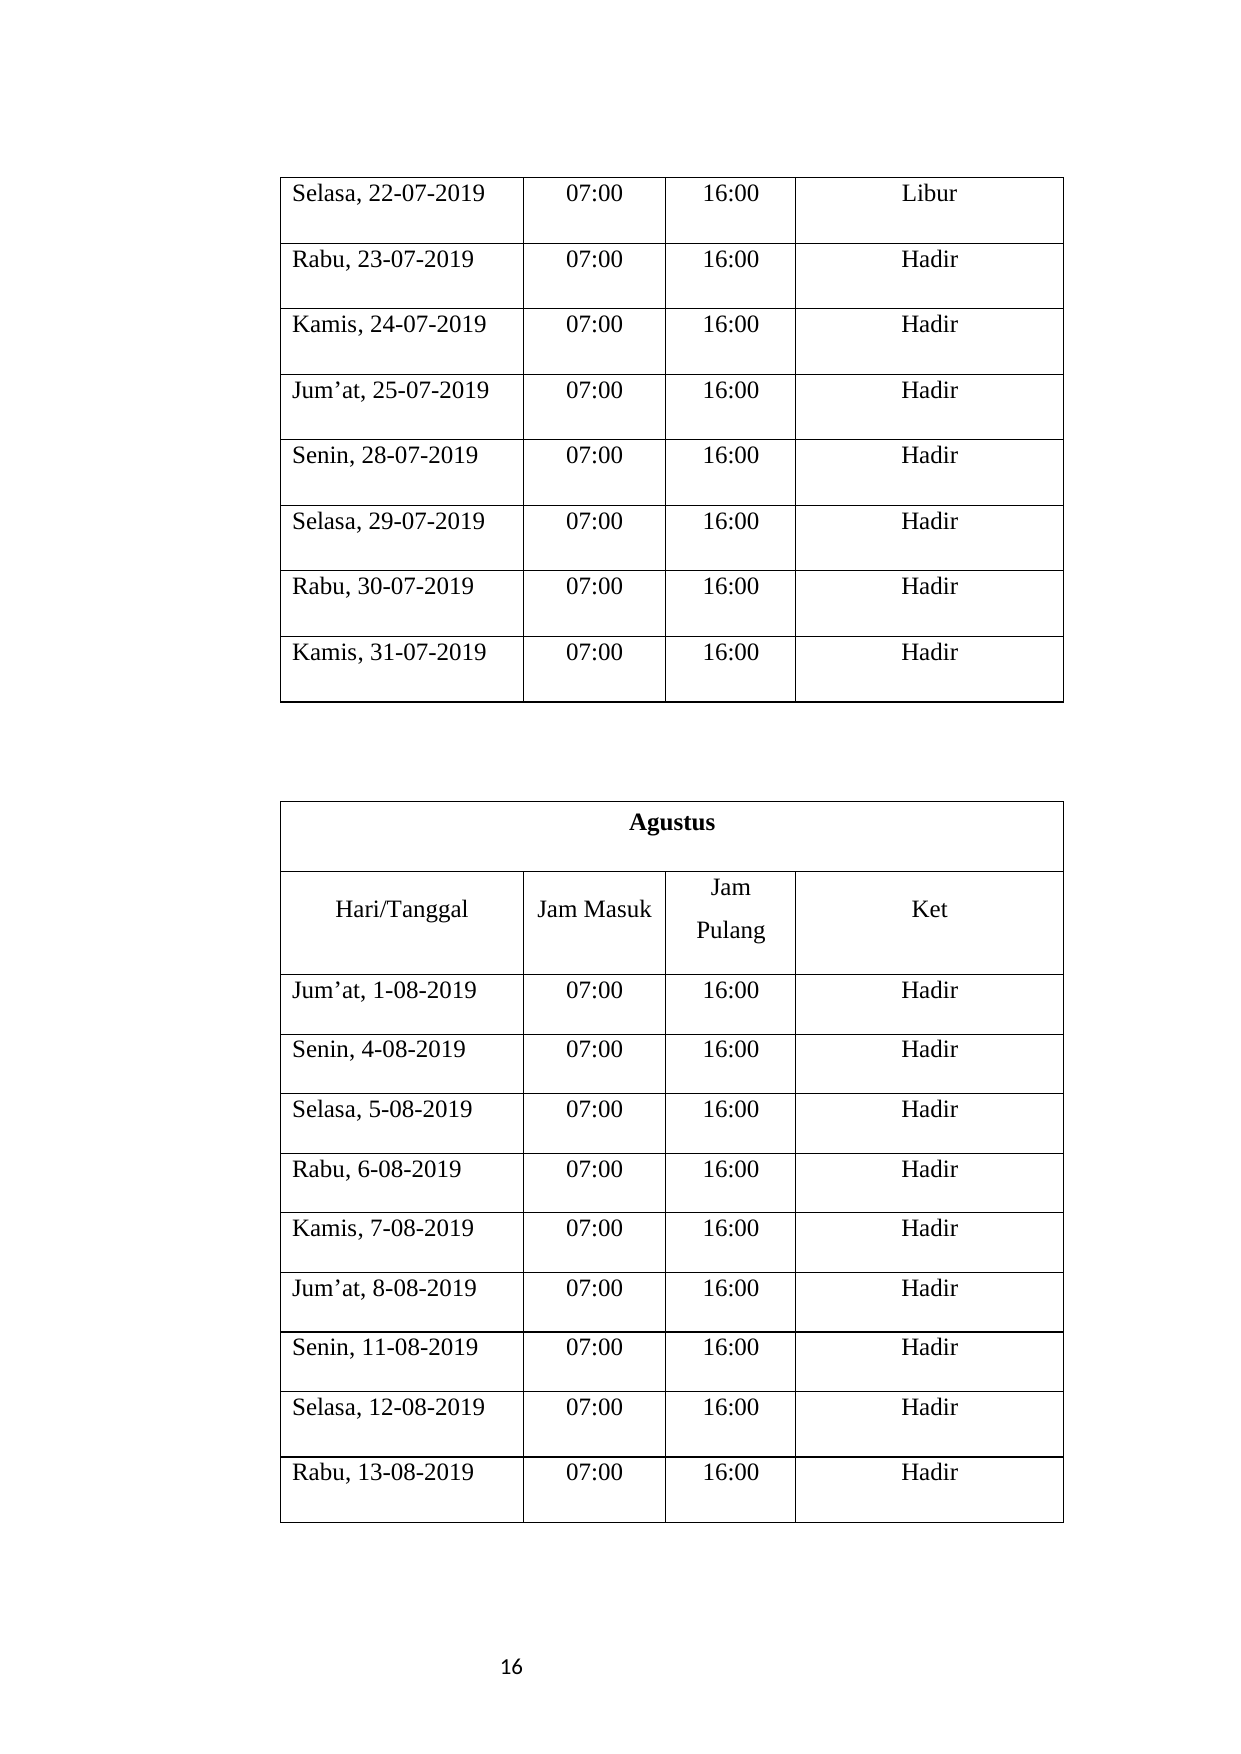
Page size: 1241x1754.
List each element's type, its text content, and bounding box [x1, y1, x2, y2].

table_cell 07:00 [524, 1154, 665, 1212]
table_cell Hadir [796, 571, 1063, 636]
table_cell 16:00 [666, 571, 795, 636]
table_cell 07:00 [524, 1458, 665, 1522]
table_cell Hadir [796, 975, 1063, 1033]
table_cell Hari/Tanggal [281, 872, 523, 974]
table_cell Hadir [796, 440, 1063, 505]
table_cell Libur [796, 178, 1063, 243]
table_cell Senin, 11-08-2019 [281, 1333, 523, 1391]
table_cell 16:00 [666, 178, 795, 243]
table_cell 16:00 [666, 1392, 795, 1456]
table_cell 07:00 [524, 637, 665, 701]
table_cell 07:00 [524, 1392, 665, 1456]
table_cell Selasa, 22-07-2019 [281, 178, 523, 243]
table_cell 07:00 [524, 975, 665, 1033]
table_cell Hadir [796, 1035, 1063, 1093]
table_cell Ket [796, 872, 1063, 974]
table_cell Kamis, 31-07-2019 [281, 637, 523, 701]
table_cell 16:00 [666, 440, 795, 505]
table_cell Hadir [796, 1154, 1063, 1212]
table_cell Senin, 4-08-2019 [281, 1035, 523, 1093]
table_cell Hadir [796, 375, 1063, 439]
table_cell 16:00 [666, 1333, 795, 1391]
table_cell Hadir [796, 1273, 1063, 1331]
table_cell 16:00 [666, 506, 795, 570]
table_header Agustus [281, 802, 1063, 871]
table_cell Hadir [796, 1392, 1063, 1456]
table_cell Jum’at, 1-08-2019 [281, 975, 523, 1033]
table_cell 07:00 [524, 309, 665, 374]
table_cell Hadir [796, 1094, 1063, 1153]
table_cell 16:00 [666, 1035, 795, 1093]
table_cell 16:00 [666, 1213, 795, 1272]
table_cell 07:00 [524, 1213, 665, 1272]
table_cell 16:00 [666, 1458, 795, 1522]
table_cell 16:00 [666, 244, 795, 308]
table_cell Selasa, 5-08-2019 [281, 1094, 523, 1153]
table_cell 07:00 [524, 244, 665, 308]
table_cell 07:00 [524, 1035, 665, 1093]
table_cell 07:00 [524, 506, 665, 570]
table_cell 16:00 [666, 975, 795, 1033]
table_cell Kamis, 7-08-2019 [281, 1213, 523, 1272]
table_cell Rabu, 13-08-2019 [281, 1458, 523, 1522]
table_cell Hadir [796, 506, 1063, 570]
table_cell 16:00 [666, 375, 795, 439]
table_cell 07:00 [524, 440, 665, 505]
table_cell Hadir [796, 637, 1063, 701]
table_cell Jum’at, 8-08-2019 [281, 1273, 523, 1331]
table_cell 16:00 [666, 1273, 795, 1331]
table_cell Hadir [796, 1333, 1063, 1391]
table_cell 07:00 [524, 178, 665, 243]
table_cell Senin, 28-07-2019 [281, 440, 523, 505]
table_cell 16:00 [666, 1094, 795, 1153]
table_cell 07:00 [524, 571, 665, 636]
table_cell Rabu, 23-07-2019 [281, 244, 523, 308]
table_cell 07:00 [524, 375, 665, 439]
table_cell Kamis, 24-07-2019 [281, 309, 523, 374]
table_cell Rabu, 6-08-2019 [281, 1154, 523, 1212]
table_cell 07:00 [524, 1273, 665, 1331]
table_cell Selasa, 29-07-2019 [281, 506, 523, 570]
table_cell Jum’at, 25-07-2019 [281, 375, 523, 439]
table_cell 07:00 [524, 1333, 665, 1391]
table_cell 16:00 [666, 637, 795, 701]
table_cell Selasa, 12-08-2019 [281, 1392, 523, 1456]
table_cell Hadir [796, 244, 1063, 308]
table_cell 07:00 [524, 1094, 665, 1153]
table_cell Jam Masuk [524, 872, 665, 974]
table_cell Hadir [796, 1213, 1063, 1272]
table_cell 16:00 [666, 309, 795, 374]
table_cell Hadir [796, 309, 1063, 374]
table_cell 16:00 [666, 1154, 795, 1212]
table_cell Rabu, 30-07-2019 [281, 571, 523, 636]
table_cell Hadir [796, 1458, 1063, 1522]
table_cell Jam Pulang [666, 872, 795, 974]
